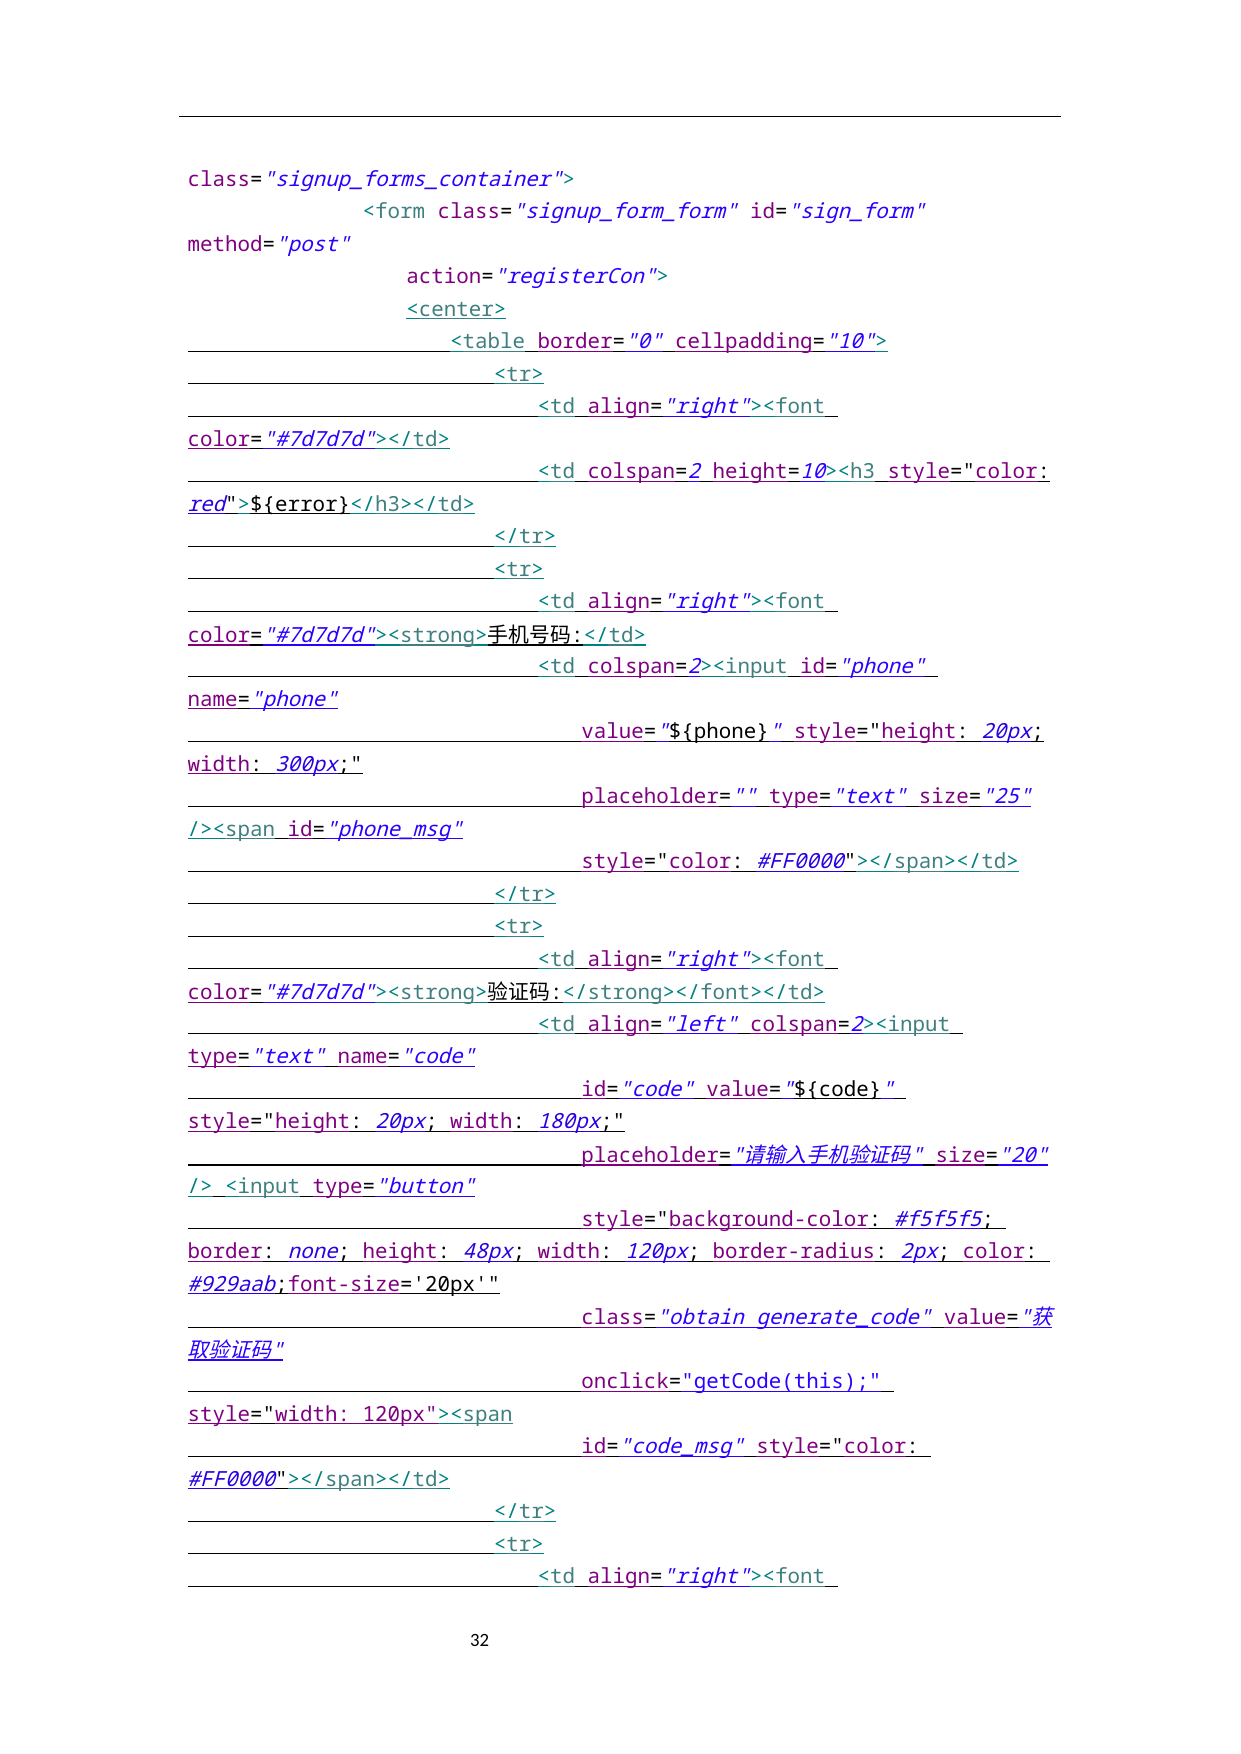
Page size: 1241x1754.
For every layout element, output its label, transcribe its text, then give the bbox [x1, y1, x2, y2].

text </tr> [187, 1494, 1053, 1527]
text <table border="0" cellpadding="10"> [187, 324, 1053, 357]
text <td align="right"><font color="#7d7d7d"><strong>手机号码:</td> [187, 584, 1053, 649]
text value="${phone}" style="height: 20px; width: 300px;" [187, 714, 1053, 779]
text <td align="right"><font color="#7d7d7d"><strong>验证码:</strong></font></td> [187, 942, 1053, 1007]
text onclick="getCode(this);" style="width: 120px"><span [187, 1364, 1053, 1429]
text class="obtain generate_code" value="获取验证码" [187, 1299, 1053, 1364]
text <td colspan=2 height=10><h3 style="color: red">${error}</h3></td> [187, 454, 1053, 519]
text style="color: #FF0000"></span></td> [187, 844, 1053, 877]
text id="code_msg" style="color: #FF0000"></span></td> [187, 1429, 1053, 1494]
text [187, 1559, 1053, 1592]
text action="registerCon"> [187, 259, 1053, 292]
text placeholder="请输入手机验证码" size="20" /> <input type="button" [187, 1137, 1053, 1202]
text <td align="right"><font color="#7d7d7d"></td> [187, 389, 1053, 454]
text id="code" value="${code}" style="height: 20px; width: 180px;" [187, 1072, 1053, 1137]
text </tr> [187, 877, 1053, 909]
text <tr> [187, 909, 1053, 942]
text </tr> [187, 519, 1053, 552]
text placeholder="" type="text" size="25" /><span id="phone_msg" [187, 779, 1053, 844]
text <form class="signup_form_form" id="sign_form" method="post" [187, 194, 1053, 259]
text <center> [187, 292, 1053, 324]
text <td colspan=2><input id="phone" name="phone" [187, 649, 1053, 714]
text <tr> [187, 552, 1053, 584]
text <td align="left" colspan=2><input type="text" name="code" [187, 1007, 1053, 1072]
text <tr> [187, 357, 1053, 389]
text <tr> [187, 1527, 1053, 1559]
text style="background-color: #f5f5f5; border: none; height: 48px; width: 120px; border-radius: 2px; color: #929aab;font-size='20px'" [187, 1202, 1053, 1299]
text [187, 162, 1053, 194]
